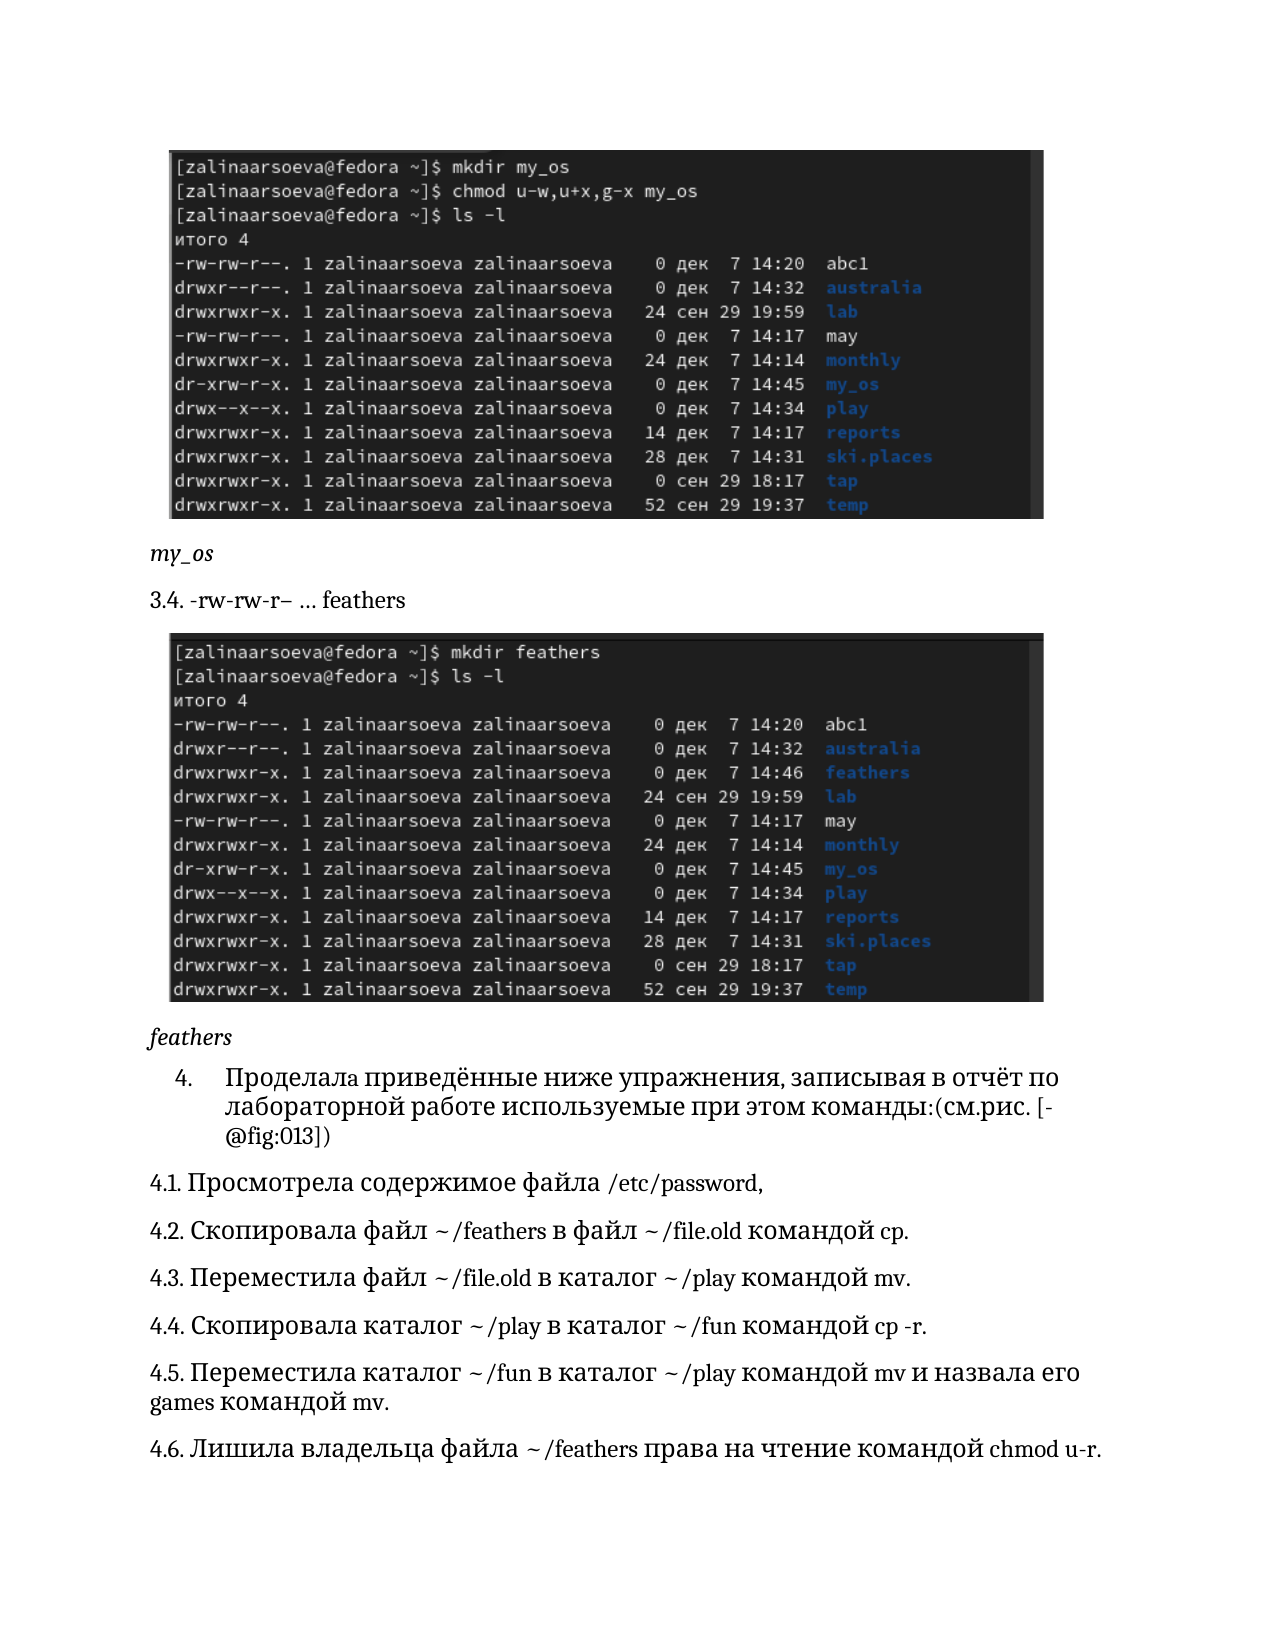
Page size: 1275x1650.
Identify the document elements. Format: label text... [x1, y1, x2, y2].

picture [168, 150, 1044, 519]
text my_os [150, 539, 1125, 568]
text 3.4. -rw-rw-r– … feathers [150, 586, 1125, 615]
text 4.6. Лишила владельца файла ~/feathers права на чтение командой chmod u-r. [150, 1435, 1125, 1464]
text 4.3. Переместила файл ~/file.old в каталог ~/play командой mv. [150, 1264, 1125, 1293]
text feathers [150, 1023, 1125, 1052]
picture [168, 633, 1044, 1002]
text 4.1. Просмотрела содержимое файла /etc/password, [150, 1169, 1125, 1198]
text 4.2. Скопировала файл ~/feathers в файл ~/file.old командой cp. [150, 1217, 1125, 1245]
text 4.4. Скопировала каталог ~/play в каталог ~/fun командой cp -r. [150, 1312, 1125, 1340]
text 4.5. Переместила каталог ~/fun в каталог ~/play командой mv и назвала его games командой mv. [150, 1359, 1125, 1417]
list Проделалa приведённые ниже упражнения, записывая в отчёт по лабораторной работе используемые при этом команды:(см.рис. [-@fig:013]) [175, 1064, 1125, 1150]
